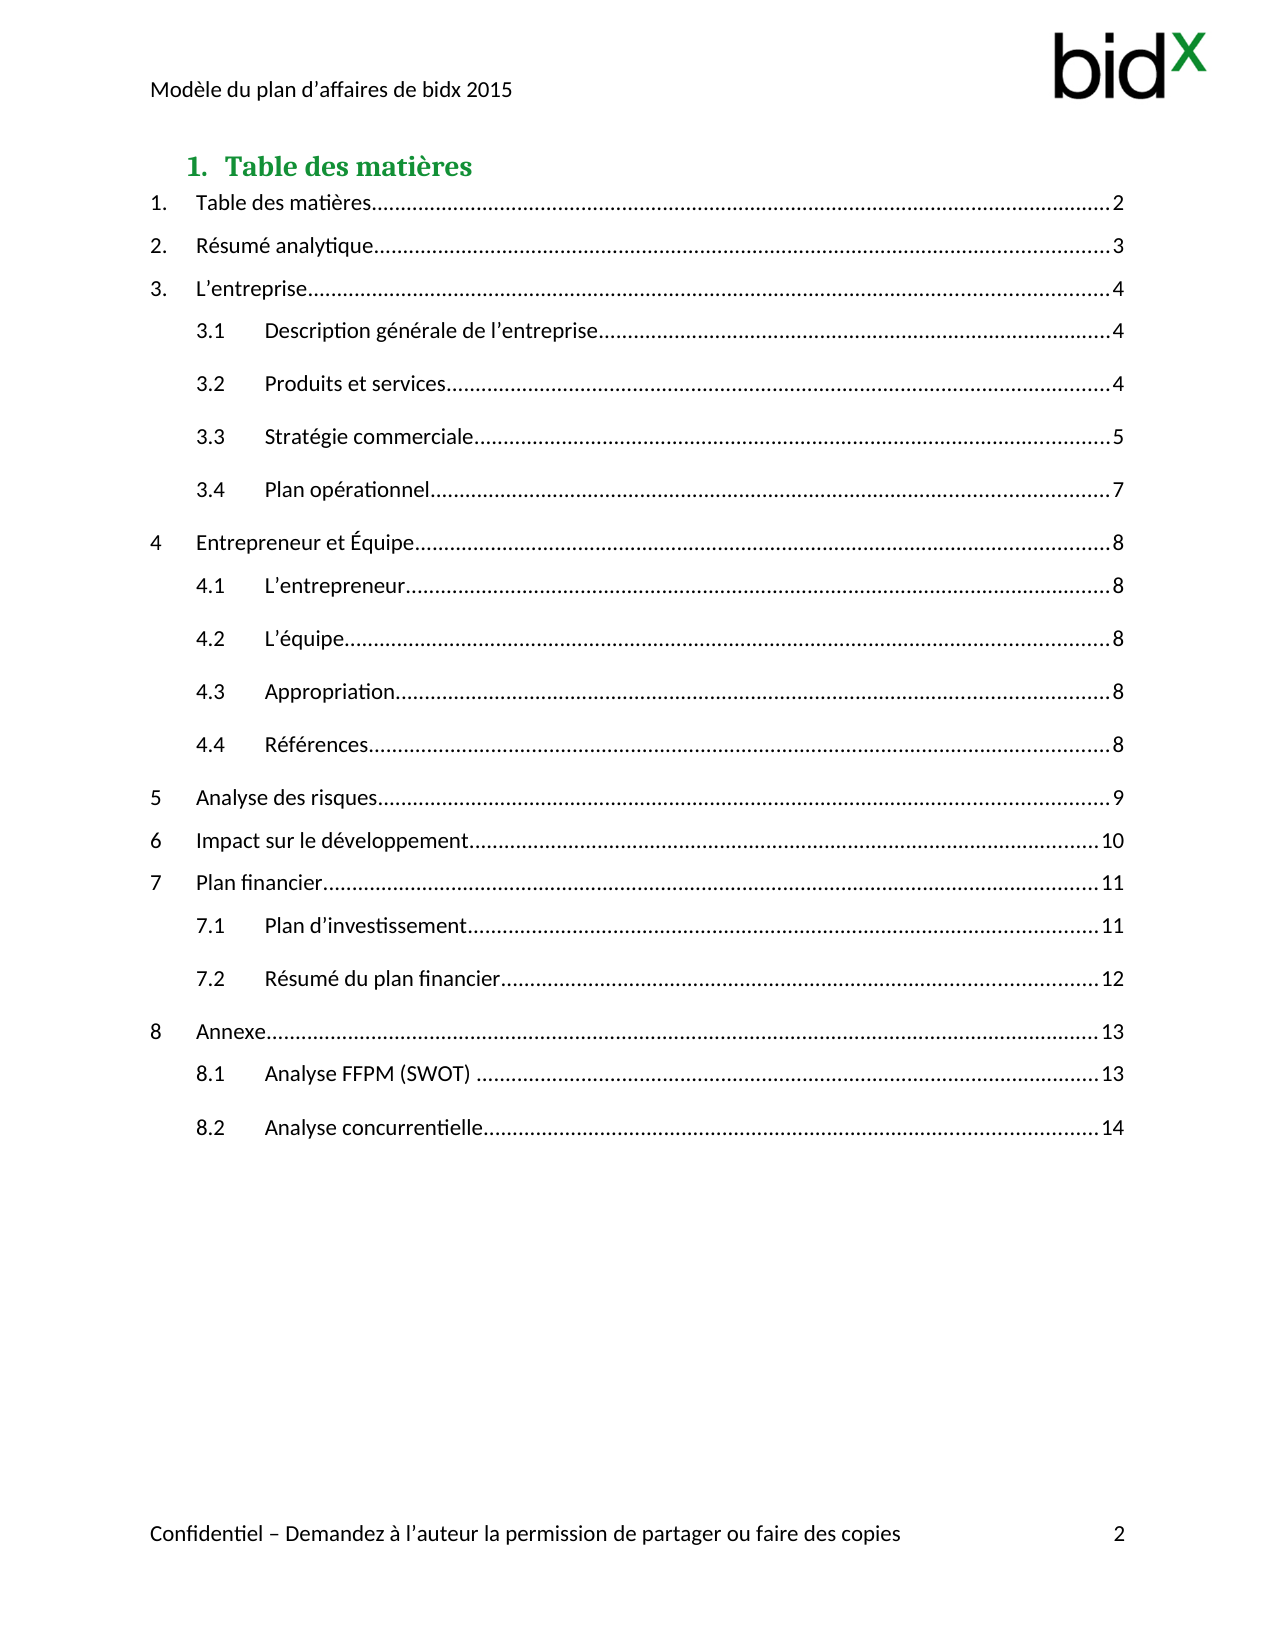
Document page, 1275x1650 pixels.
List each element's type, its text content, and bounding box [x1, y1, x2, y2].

text 3.1 Description générale de l’entreprise 4 [196, 316, 1125, 344]
text 4.3 Appropriation 8 [196, 677, 1125, 705]
text 8 Annexe 13 [150, 1017, 1125, 1045]
text 3.3 Stratégie commerciale 5 [196, 422, 1125, 450]
text 8.1 Analyse FFPM (SWOT) 13 [196, 1059, 1125, 1088]
text 1. Table des matières 2 [150, 188, 1125, 217]
text 2. Résumé analytique 3 [150, 231, 1125, 259]
text 6 Impact sur le développement 10 [150, 826, 1125, 854]
text 4 Entrepreneur et Équipe 8 [150, 528, 1125, 556]
text 7.1 Plan d’investissement 11 [196, 911, 1125, 939]
text 4.1 L’entrepreneur 8 [196, 571, 1125, 599]
text 4.4 Références 8 [196, 730, 1125, 758]
text 7 Plan financier 11 [150, 868, 1125, 896]
subtitle Table des matières [187, 150, 1125, 183]
text 3.4 Plan opérationnel 7 [196, 475, 1125, 503]
text 4.2 L’équipe 8 [196, 624, 1125, 652]
text 8.2 Analyse concurrentielle 14 [196, 1113, 1125, 1141]
text 5 Analyse des risques 9 [150, 783, 1125, 811]
text 7.2 Résumé du plan financier 12 [196, 964, 1125, 992]
picture [1048, 17, 1215, 108]
text 3. L’entreprise 4 [150, 274, 1125, 302]
text 3.2 Produits et services 4 [196, 369, 1125, 397]
